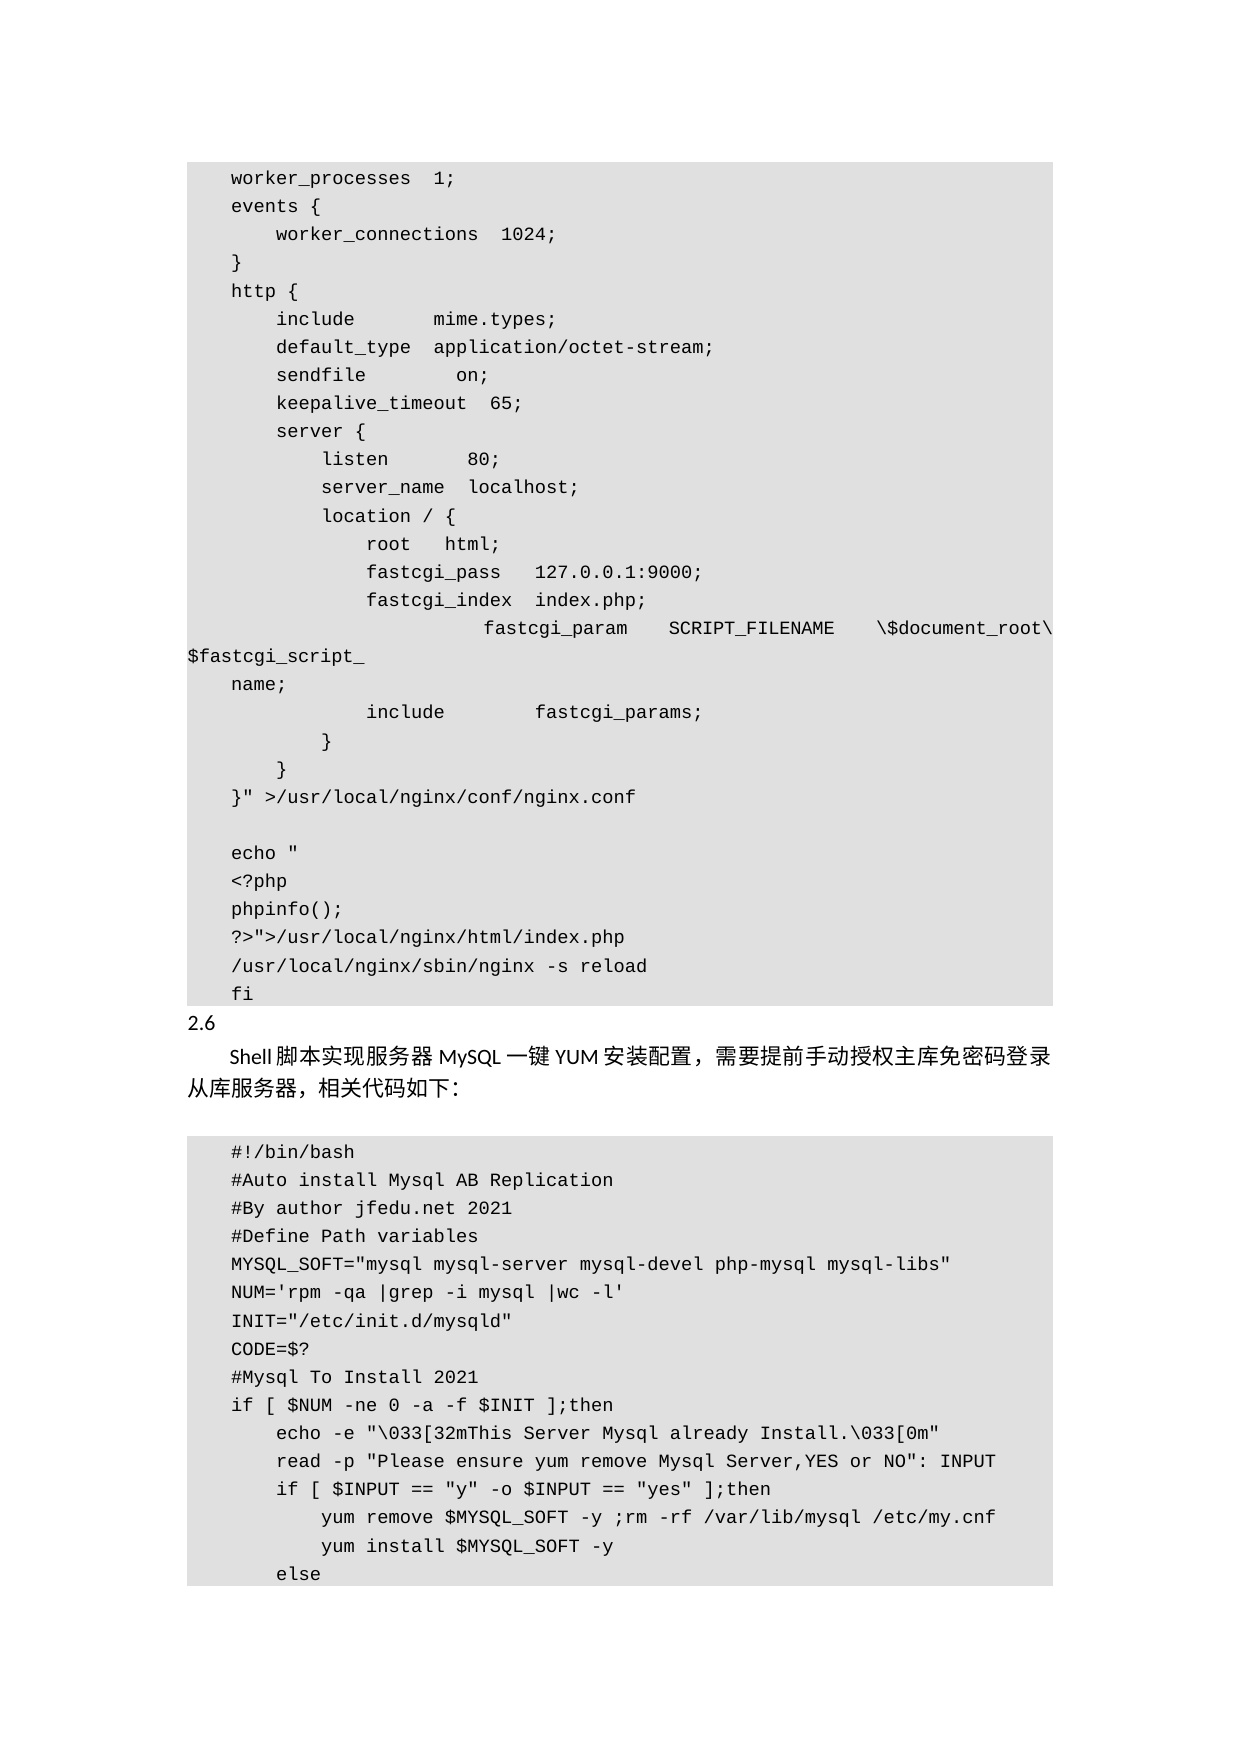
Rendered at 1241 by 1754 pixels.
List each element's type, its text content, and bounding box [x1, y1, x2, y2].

text if [ $INPUT == "y" -o $INPUT == "yes" ];then [187, 1473, 1053, 1501]
text ?>">/usr/local/nginx/html/index.php [187, 921, 1053, 949]
text <?php [187, 865, 1053, 893]
text #By author jfedu.net 2021 [187, 1192, 1053, 1220]
text #!/bin/bash [187, 1136, 1053, 1164]
text /usr/local/nginx/sbin/nginx -s reload [187, 949, 1053, 978]
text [187, 1501, 1053, 1529]
text echo " [187, 837, 1053, 865]
text yum install $MYSQL_SOFT -y [187, 1529, 1053, 1558]
text Shell脚本实现服务器MySQL一键YUM安装配置，需要提前手动授权主库免密码登录从库服务器，相关代码如下： [187, 1038, 1053, 1103]
text #Auto install Mysql AB Replication [187, 1164, 1053, 1192]
text else [187, 1558, 1053, 1586]
text NUM='rpm -qa |grep -i mysql |wc -l' [187, 1276, 1053, 1304]
text echo -e "\033[32mThis Server Mysql already Install.\033[0m" [187, 1417, 1053, 1445]
text }" >/usr/local/nginx/conf/nginx.conf [187, 781, 1053, 809]
text MYSQL_SOFT="mysql mysql-server mysql-devel php-mysql mysql-libs" [187, 1248, 1053, 1276]
text events { [187, 190, 1053, 218]
text fi [187, 978, 1053, 1006]
text server { [187, 415, 1053, 443]
list 2.6 [187, 1006, 1053, 1038]
text CODE=$? [187, 1333, 1053, 1361]
text } [187, 724, 1053, 753]
text location / { [187, 499, 1053, 528]
text fastcgi_param SCRIPT_FILENAME \$document_root\$fastcgi_script_ [187, 612, 1053, 668]
text include fastcgi_params; [187, 696, 1053, 724]
text } [187, 246, 1053, 274]
text read -p "Please ensure yum remove Mysql Server,YES or NO": INPUT [187, 1445, 1053, 1473]
text worker_connections 1024; [187, 218, 1053, 246]
text #Define Path variables [187, 1220, 1053, 1248]
text server_name localhost; [187, 471, 1053, 499]
text if [ $NUM -ne 0 -a -f $INIT ];then [187, 1389, 1053, 1417]
text fastcgi_index index.php; [187, 584, 1053, 612]
text root html; [187, 528, 1053, 556]
text worker_processes 1; [187, 162, 1053, 190]
text include mime.types; [187, 303, 1053, 331]
text fastcgi_pass 127.0.0.1:9000; [187, 556, 1053, 584]
text name; [187, 668, 1053, 696]
text listen 80; [187, 443, 1053, 471]
text phpinfo(); [187, 893, 1053, 921]
text } [187, 753, 1053, 781]
text default_type application/octet-stream; [187, 331, 1053, 359]
text #Mysql To Install 2021 [187, 1361, 1053, 1389]
text http { [187, 274, 1053, 303]
text INIT="/etc/init.d/mysqld" [187, 1304, 1053, 1333]
text keepalive_timeout 65; [187, 387, 1053, 415]
text sendfile on; [187, 359, 1053, 387]
